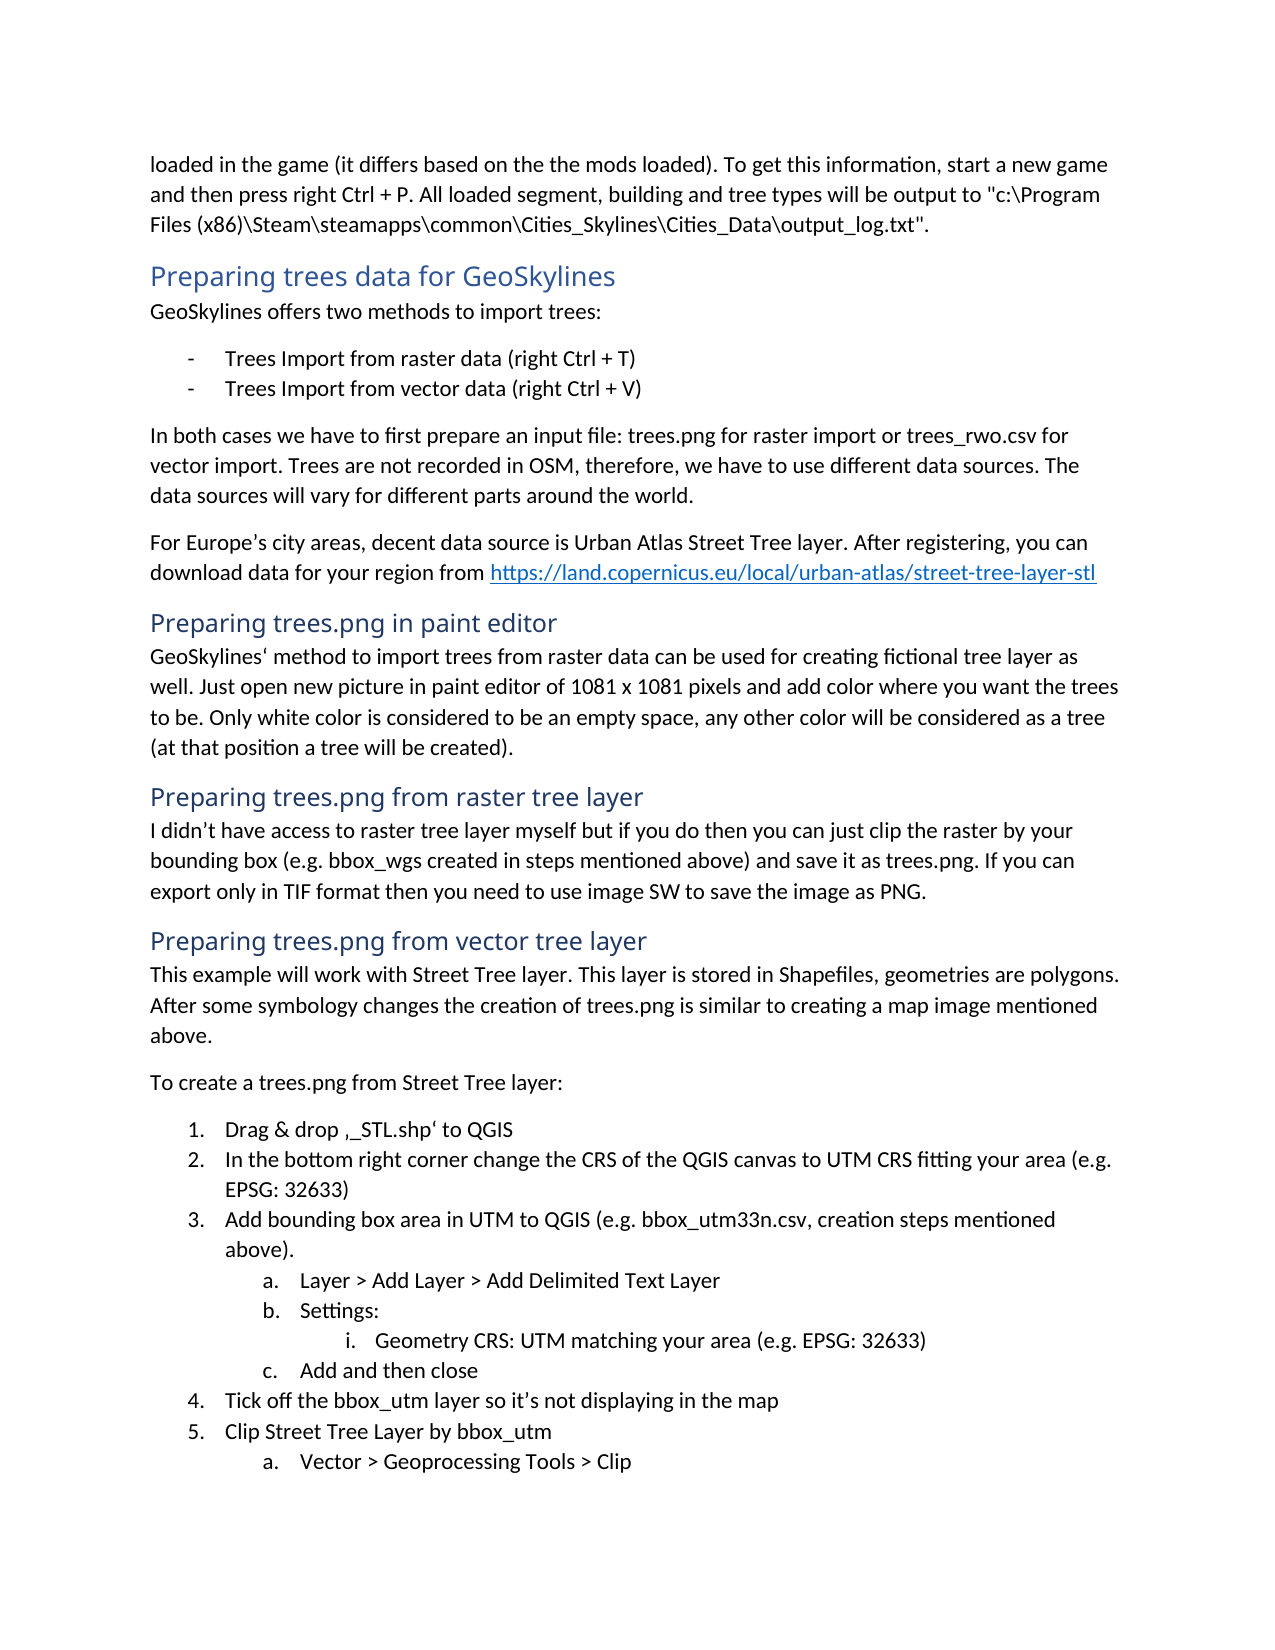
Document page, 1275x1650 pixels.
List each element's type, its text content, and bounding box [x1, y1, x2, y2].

list Trees Import from raster data (right Ctrl + T) [187, 344, 1125, 372]
subtitle Preparing trees.png in paint editor [150, 605, 1125, 639]
list Vector > Geoprocessing Tools > Clip [262, 1447, 1125, 1475]
list Drag & drop ‚_STL.shp‘ to QGIS [187, 1115, 1125, 1143]
list In the bottom right corner change the CRS of the QGIS canvas to UTM CRS fitting your area (e.g. EPSG: 32633) [187, 1145, 1125, 1203]
text In both cases we have to first prepare an input file: trees.png for raster import or trees_rwo.csv for vector import. Trees are not recorded in OSM, therefore, we have to use different data sources. The data sources will vary for different parts around the world. [150, 421, 1125, 509]
list Add bounding box area in UTM to QGIS (e.g. bbox_utm33n.csv, creation steps mentioned above). [187, 1205, 1125, 1263]
list Trees Import from vector data (right Ctrl + V) [187, 374, 1125, 402]
text For Europe’s city areas, decent data source is Urban Atlas Street Tree layer. After registering, you can download data for your region from https://land.copernicus.eu/local/urban-atlas/street-tree-layer-stl [150, 528, 1125, 587]
list Clip Street Tree Layer by bbox_utm [187, 1417, 1125, 1445]
list Settings: [262, 1296, 1125, 1324]
text To create a trees.png from Street Tree layer: [150, 1068, 1125, 1096]
text I didn’t have access to raster tree layer myself but if you do then you can just clip the raster by your bounding box (e.g. bbox_wgs created in steps mentioned above) and save it as trees.png. If you can export only in TIF format then you need to use image SW to save the image as PNG. [150, 816, 1125, 905]
list Layer > Add Layer > Add Delimited Text Layer [262, 1266, 1125, 1294]
list Tick off the bbox_utm layer so it’s not displaying in the map [187, 1387, 1125, 1414]
list Add and then close [262, 1356, 1125, 1384]
subtitle Preparing trees.png from vector tree layer [150, 924, 1125, 958]
subtitle Preparing trees.png from raster tree layer [150, 780, 1125, 814]
text GeoSkylines‘ method to import trees from raster data can be used for creating fictional tree layer as well. Just open new picture in paint editor of 1081 x 1081 pixels and add color where you want the trees to be. Only white color is considered to be an empty space, any other color will be considered as a tree (at that position a tree will be created). [150, 642, 1125, 761]
subtitle Preparing trees data for GeoSkylines [150, 257, 1125, 294]
text GeoSkylines offers two methods to import trees: [150, 297, 1125, 325]
list Geometry CRS: UTM matching your area (e.g. EPSG: 32633) [356, 1326, 1125, 1354]
text This example will work with Street Tree layer. This layer is stored in Shapefiles, geometries are polygons. After some symbology changes the creation of trees.png is similar to creating a map image mentioned above. [150, 961, 1125, 1049]
